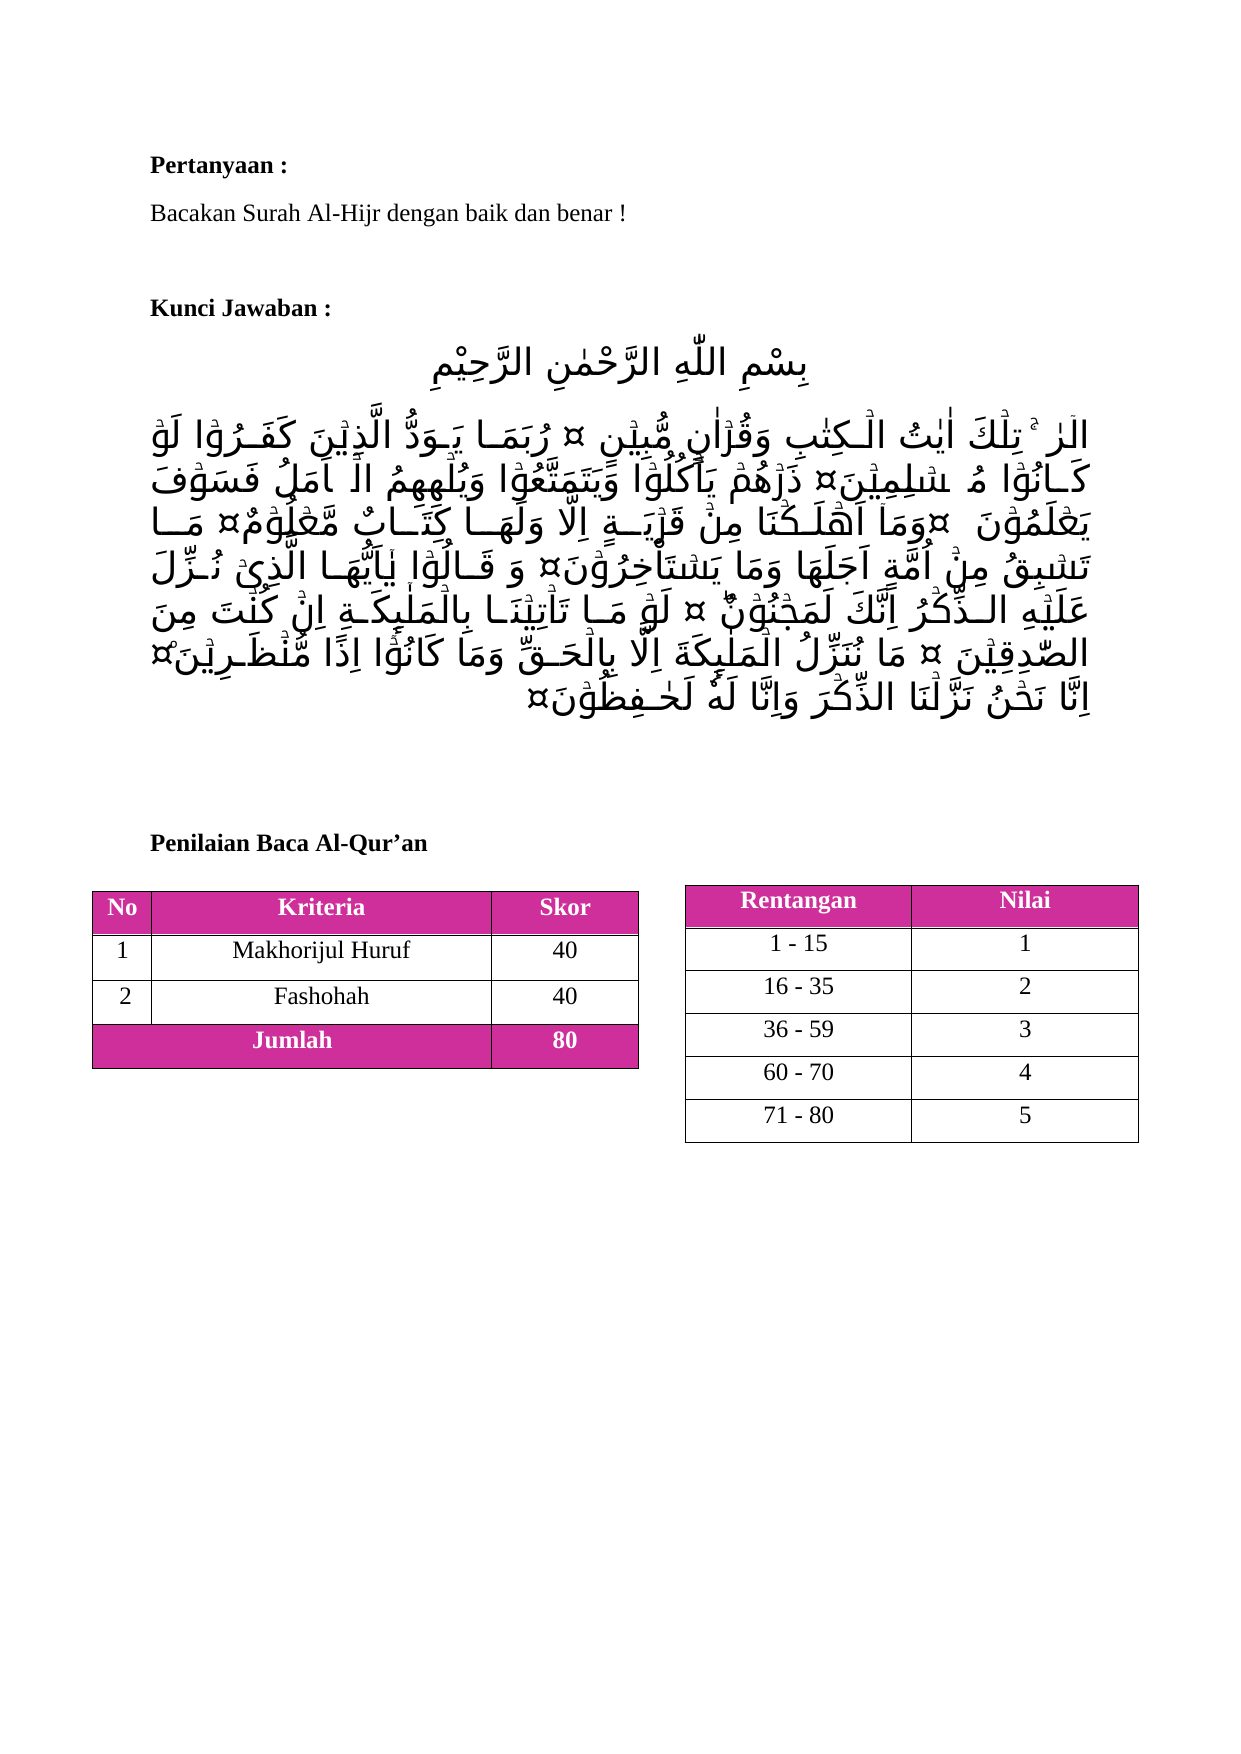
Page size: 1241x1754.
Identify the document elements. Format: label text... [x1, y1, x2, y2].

table_cell 80 [492, 1025, 638, 1068]
table_cell 2 [93, 981, 151, 1024]
table_cell 2 [912, 971, 1138, 1013]
table_cell Fashohah [152, 981, 491, 1024]
table_cell 1 [93, 936, 151, 980]
table_cell 4 [912, 1057, 1138, 1099]
table_cell 1 [912, 929, 1138, 970]
table_header Kriteria [152, 892, 491, 934]
table_header Rentangan [686, 886, 911, 927]
text Penilaian Baca Al-Qur’an [150, 828, 1090, 857]
table_cell 36 - 59 [686, 1014, 911, 1056]
table_header No [93, 892, 151, 934]
text بِسْمِ اللّٰهِ الرَّحْمٰنِ الرَّحِيْمِ [150, 341, 1090, 384]
table_cell 5 [912, 1100, 1138, 1142]
text الۤرٰ ۚ تِلۡكَ اٰيٰتُ الۡـكِتٰبِ وَقُرۡاٰنٍ مُّبِيۡنٍ ¤ رُبَمَا يَوَدُّ الَّذِيۡنَ كَفَرُوۡا لَوۡ كَانُوۡا مُسۡلِمِيۡنَ‏¤ ذَرۡهُمۡ يَاۡكُلُوۡا وَيَتَمَتَّعُوۡا وَيُلۡهِهِمُ الۡاَمَلُ‌ فَسَوۡفَ يَعۡلَمُوۡنَ‏‏ ¤وَمَاۤ اَهۡلَـكۡنَا مِنۡ قَرۡيَةٍ اِلَّا وَلَهَا كِتَابٌ مَّعۡلُوۡمٌ‏‏¤ مَا تَسۡبِقُ مِنۡ اُمَّةٍ اَجَلَهَا وَمَا يَسۡتَاْخِرُوۡنَ‏‏¤ وَ قَالُوۡا يٰۤاَيُّهَا الَّذِىۡ نُزِّلَ عَلَيۡهِ الذِّكۡرُ اِنَّكَ لَمَجۡنُوۡنٌؕ‏ ﻿﻿¤ لَوۡ مَا تَاۡتِيۡنَا بِالۡمَلٰۤٮِٕكَةِ اِنۡ كُنۡتَ مِنَ الصّٰدِقِيۡنَ ‏¤ مَا نُنَزِّلُ الۡمَلٰۤٮِٕكَةَ اِلَّا بِالۡحَـقِّ وَمَا كَانُوۡۤا اِذًا مُّنۡظَرِيۡنَ‏ۘ‏¤ اِنَّا نَحۡنُ نَزَّلۡنَا الذِّكۡرَ وَاِنَّا لَهٗ لَحٰـفِظُوۡنَ¤ [150, 414, 1090, 719]
table_cell 3 [912, 1014, 1138, 1056]
text Bacakan Surah Al-Hijr dengan baik dan benar ! [150, 198, 1090, 226]
table_cell 1 - 15 [686, 929, 911, 970]
table_cell 60 - 70 [686, 1057, 911, 1099]
table_cell Jumlah [93, 1025, 491, 1068]
table_header Nilai [912, 886, 1138, 927]
table_cell 40 [492, 981, 638, 1024]
table_cell 71 - 80 [686, 1100, 911, 1142]
text Kunci Jawaban : [150, 293, 1090, 322]
table_header Skor [492, 892, 638, 934]
text Pertanyaan : [150, 150, 1090, 179]
table_cell 16 - 35 [686, 971, 911, 1013]
table_cell 40 [492, 936, 638, 980]
table_cell Makhorijul Huruf [152, 936, 491, 980]
